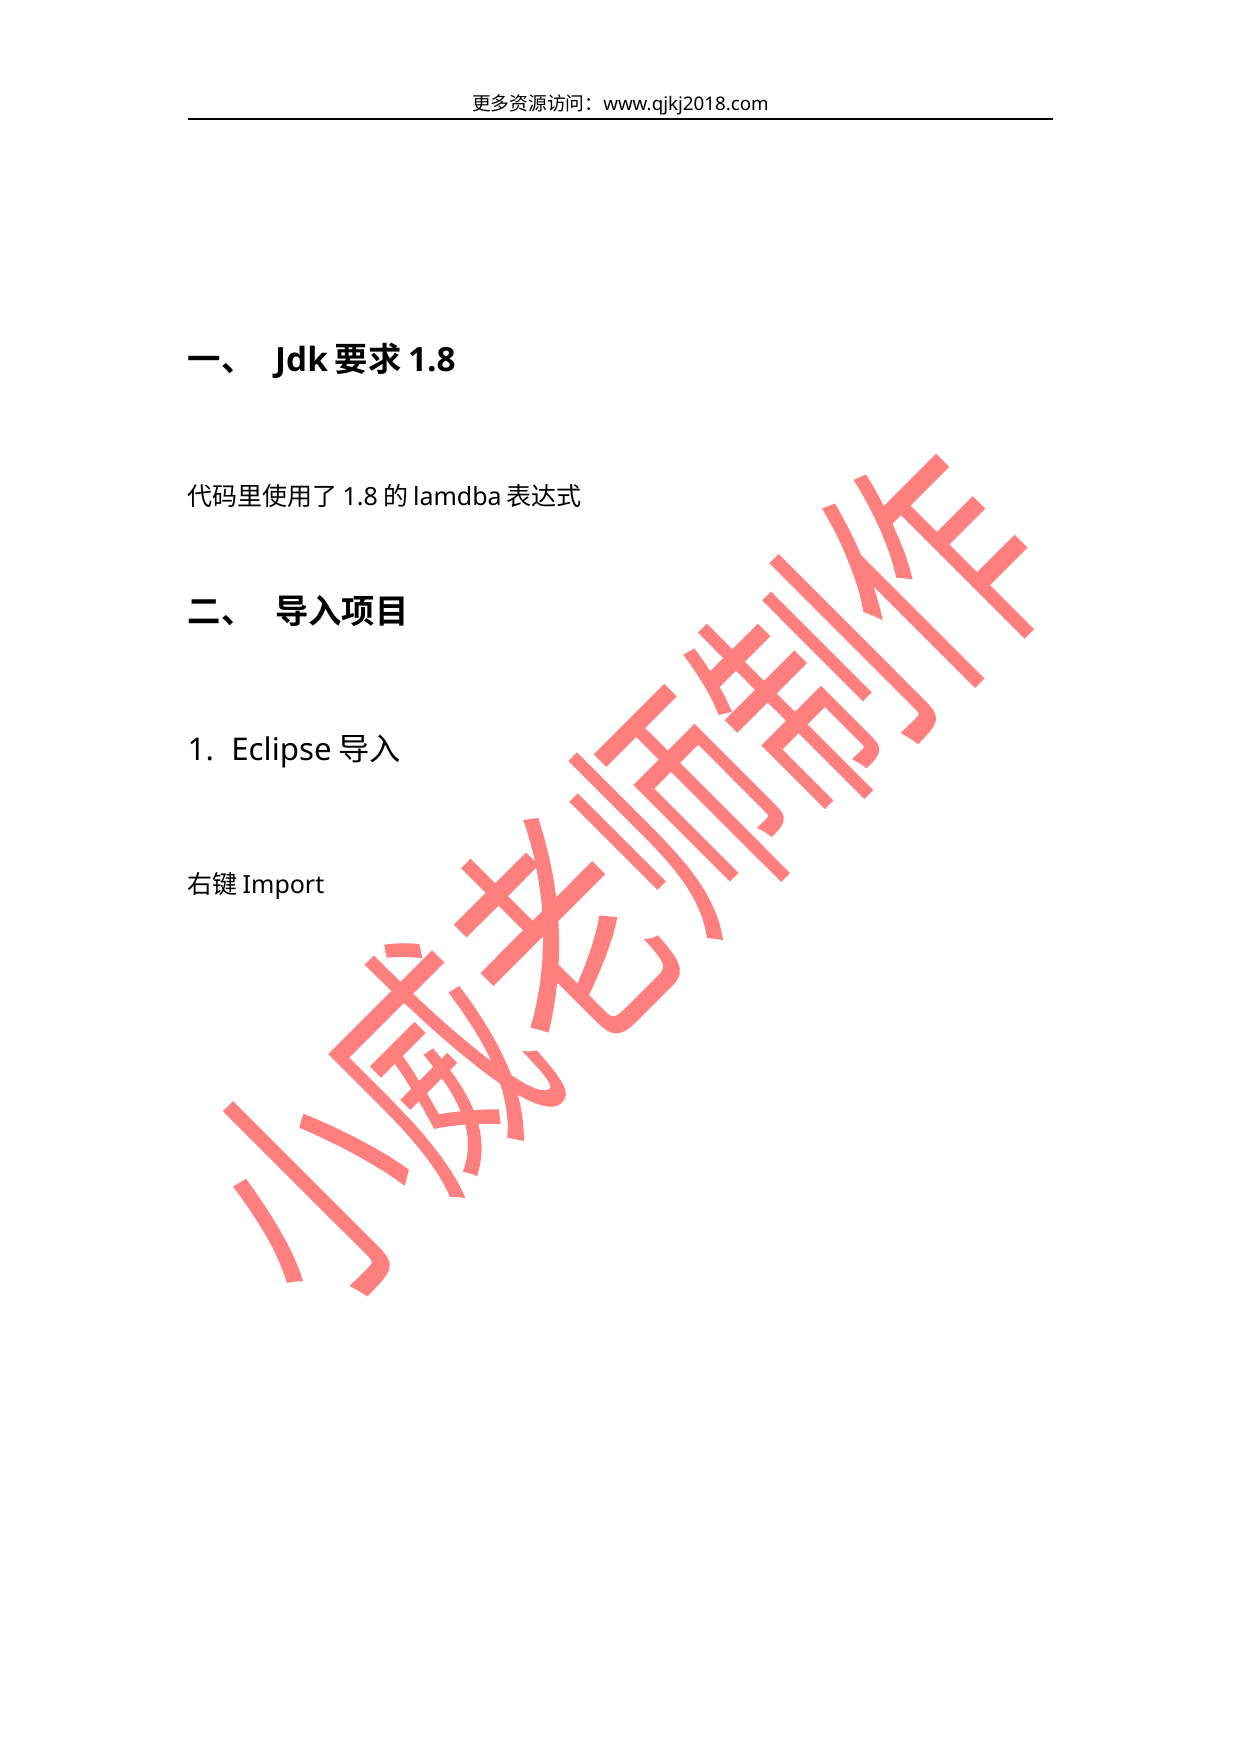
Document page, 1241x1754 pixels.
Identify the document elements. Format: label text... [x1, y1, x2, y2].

subtitle Jdk要求1.8 [187, 324, 1053, 389]
text 右键Import [187, 850, 1053, 915]
subtitle Eclipse导入 [187, 714, 1053, 779]
subtitle 导入项目 [187, 576, 1053, 641]
text 代码里使用了1.8的lamdba表达式 [187, 462, 1053, 527]
